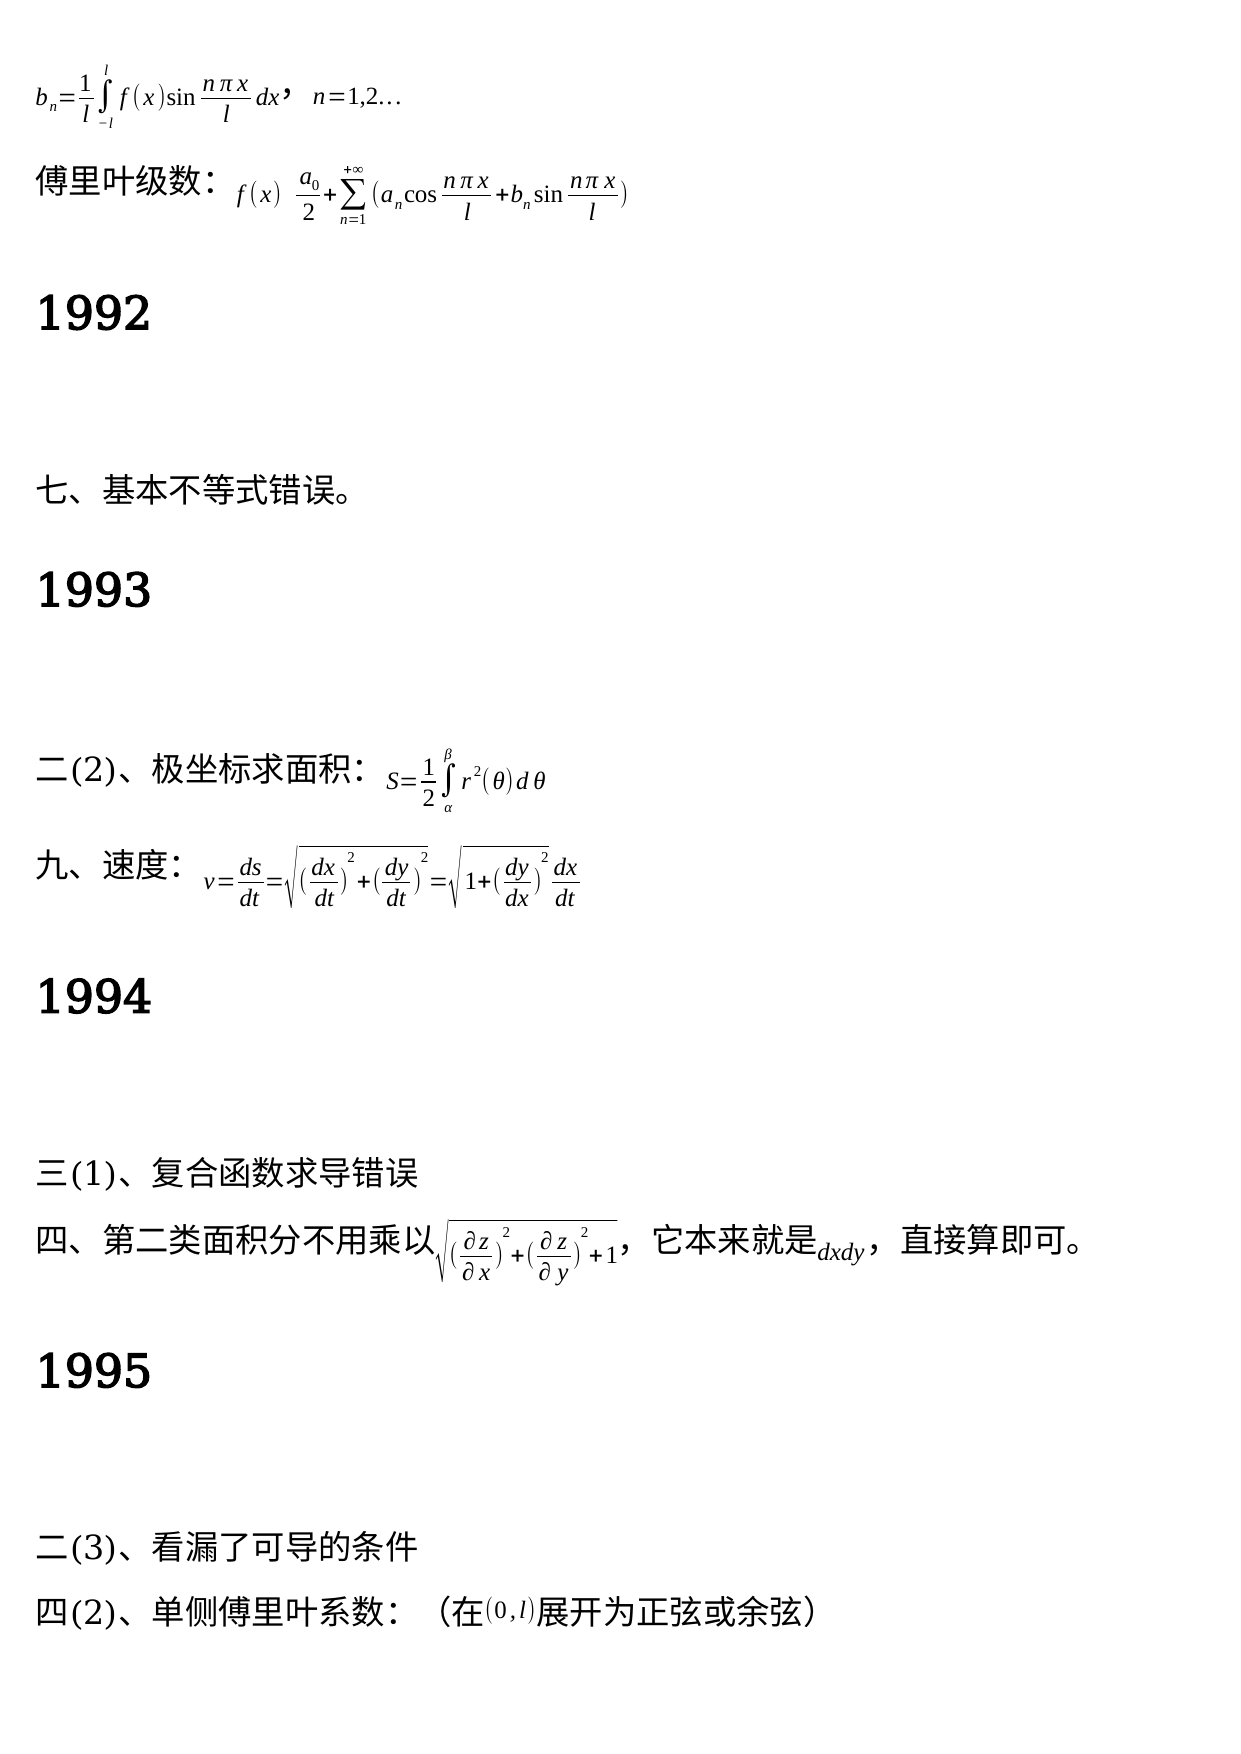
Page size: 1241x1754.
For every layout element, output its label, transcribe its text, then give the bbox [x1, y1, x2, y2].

text 四、第二类面积分不用乘以，它本来就是，直接算即可。 [35, 1203, 1205, 1301]
subtitle 1994 [35, 962, 1205, 1027]
text 四(2)、单侧傅里叶系数：（在展开为正弦或余弦） [35, 1578, 1205, 1643]
text 二(2)、极坐标求面积： [35, 732, 1205, 829]
text 三(1)、复合函数求导错误 [35, 1138, 1205, 1203]
subtitle 1995 [35, 1336, 1205, 1401]
subtitle 1993 [35, 555, 1205, 620]
text 九、速度： [35, 829, 1205, 927]
text 二(3)、看漏了可导的条件 [35, 1513, 1205, 1578]
subtitle 1992 [35, 279, 1205, 344]
text ， [35, 48, 1205, 146]
text 傅里叶级数： [35, 146, 1205, 243]
text 七、基本不等式错误。 [35, 455, 1205, 520]
